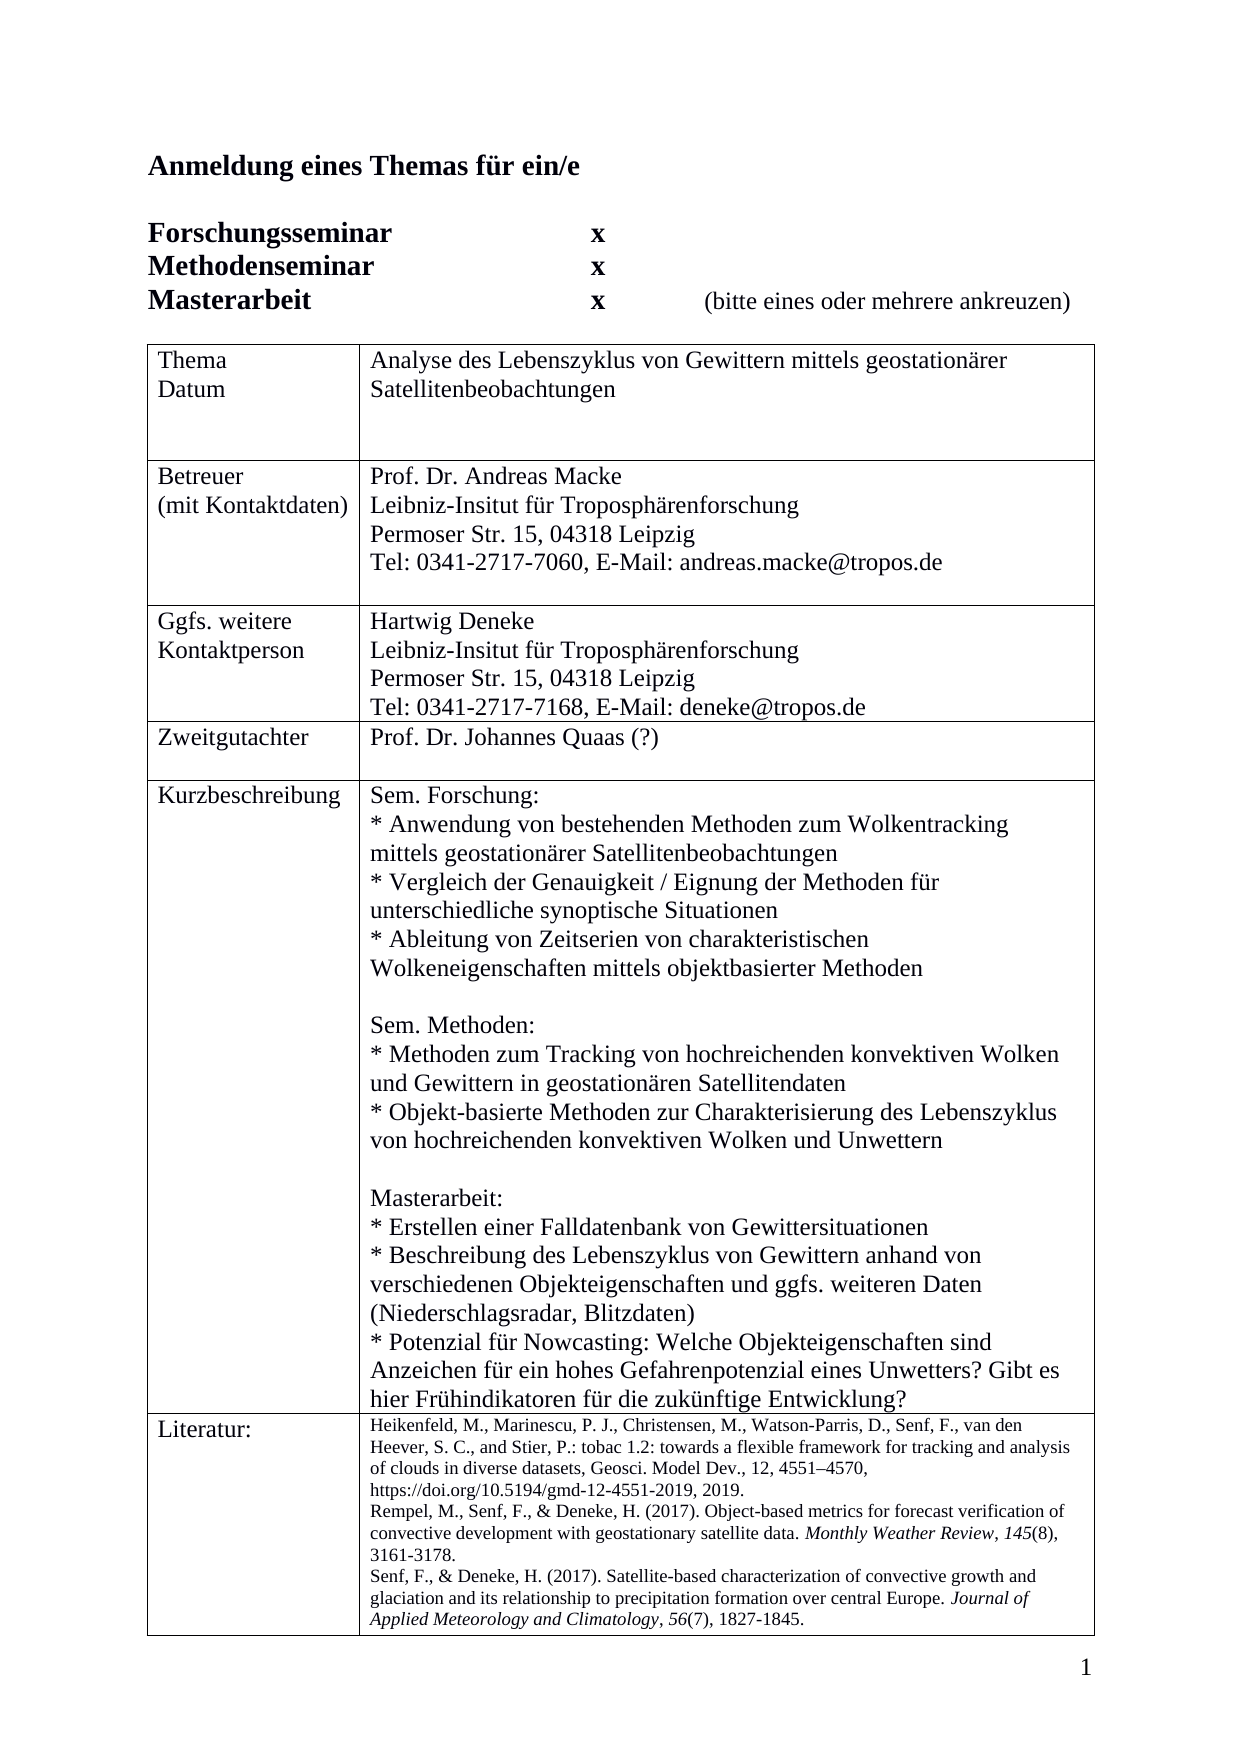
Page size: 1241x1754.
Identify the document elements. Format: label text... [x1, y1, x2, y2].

table_header Analyse des Lebenszyklus von Gewittern mittels geostationärer Satellitenbeobachtungen [360, 345, 1094, 460]
table_cell Zweitgutachter [148, 722, 359, 779]
table_cell Betreuer (mit Kontaktdaten) [148, 461, 359, 605]
table_cell Hartwig Deneke Leibniz-Insitut für Troposphärenforschung Permoser Str. 15, 04318 Leipzig Tel: 0341-2717-7168, E-Mail: deneke@tropos.de [360, 606, 1094, 721]
table_cell Kurzbeschreibung [148, 781, 359, 1413]
table_cell Sem. Forschung: * Anwendung von bestehenden Methoden zum Wolkentracking mittels geostationärer Satellitenbeobachtungen * Vergleich der Genauigkeit / Eignung der Methoden für unterschiedliche synoptische Situationen * Ableitung von Zeitserien von charakteristischen Wolkeneigenschaften mittels objektbasierter Methoden Sem. Methoden: * Methoden zum Tracking von hochreichenden konvektiven Wolken und Gewittern in geostationären Satellitendaten * Objekt-basierte Methoden zur Charakterisierung des Lebenszyklus von hochreichenden konvektiven Wolken und Unwettern Masterarbeit: * Erstellen einer Falldatenbank von Gewittersituationen * Beschreibung des Lebenszyklus von Gewittern anhand von verschiedenen Objekteigenschaften und ggfs. weiteren Daten (Niederschlagsradar, Blitzdaten) * Potenzial für Nowcasting: Welche Objekteigenschaften sind Anzeichen für ein hohes Gefahrenpotenzial eines Unwetters? Gibt es hier Frühindikatoren für die zukünftige Entwicklung? [360, 781, 1094, 1413]
table_cell Prof. Dr. Johannes Quaas (?) [360, 722, 1094, 779]
text Forschungsseminar x [148, 215, 1093, 248]
table_cell Ggfs. weitere Kontaktperson [148, 606, 359, 721]
text Methodenseminar x [148, 248, 1093, 282]
table_cell Prof. Dr. Andreas Macke Leibniz-Insitut für Troposphärenforschung Permoser Str. 15, 04318 Leipzig Tel: 0341-2717-7060, E-Mail: andreas.macke@tropos.de [360, 461, 1094, 605]
text Masterarbeit x (bitte eines oder mehrere ankreuzen) [148, 282, 1093, 315]
table_header Thema Datum [148, 345, 359, 460]
text Anmeldung eines Themas für ein/e [148, 148, 1093, 181]
table_cell Literatur: [148, 1414, 359, 1635]
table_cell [360, 1414, 1094, 1635]
